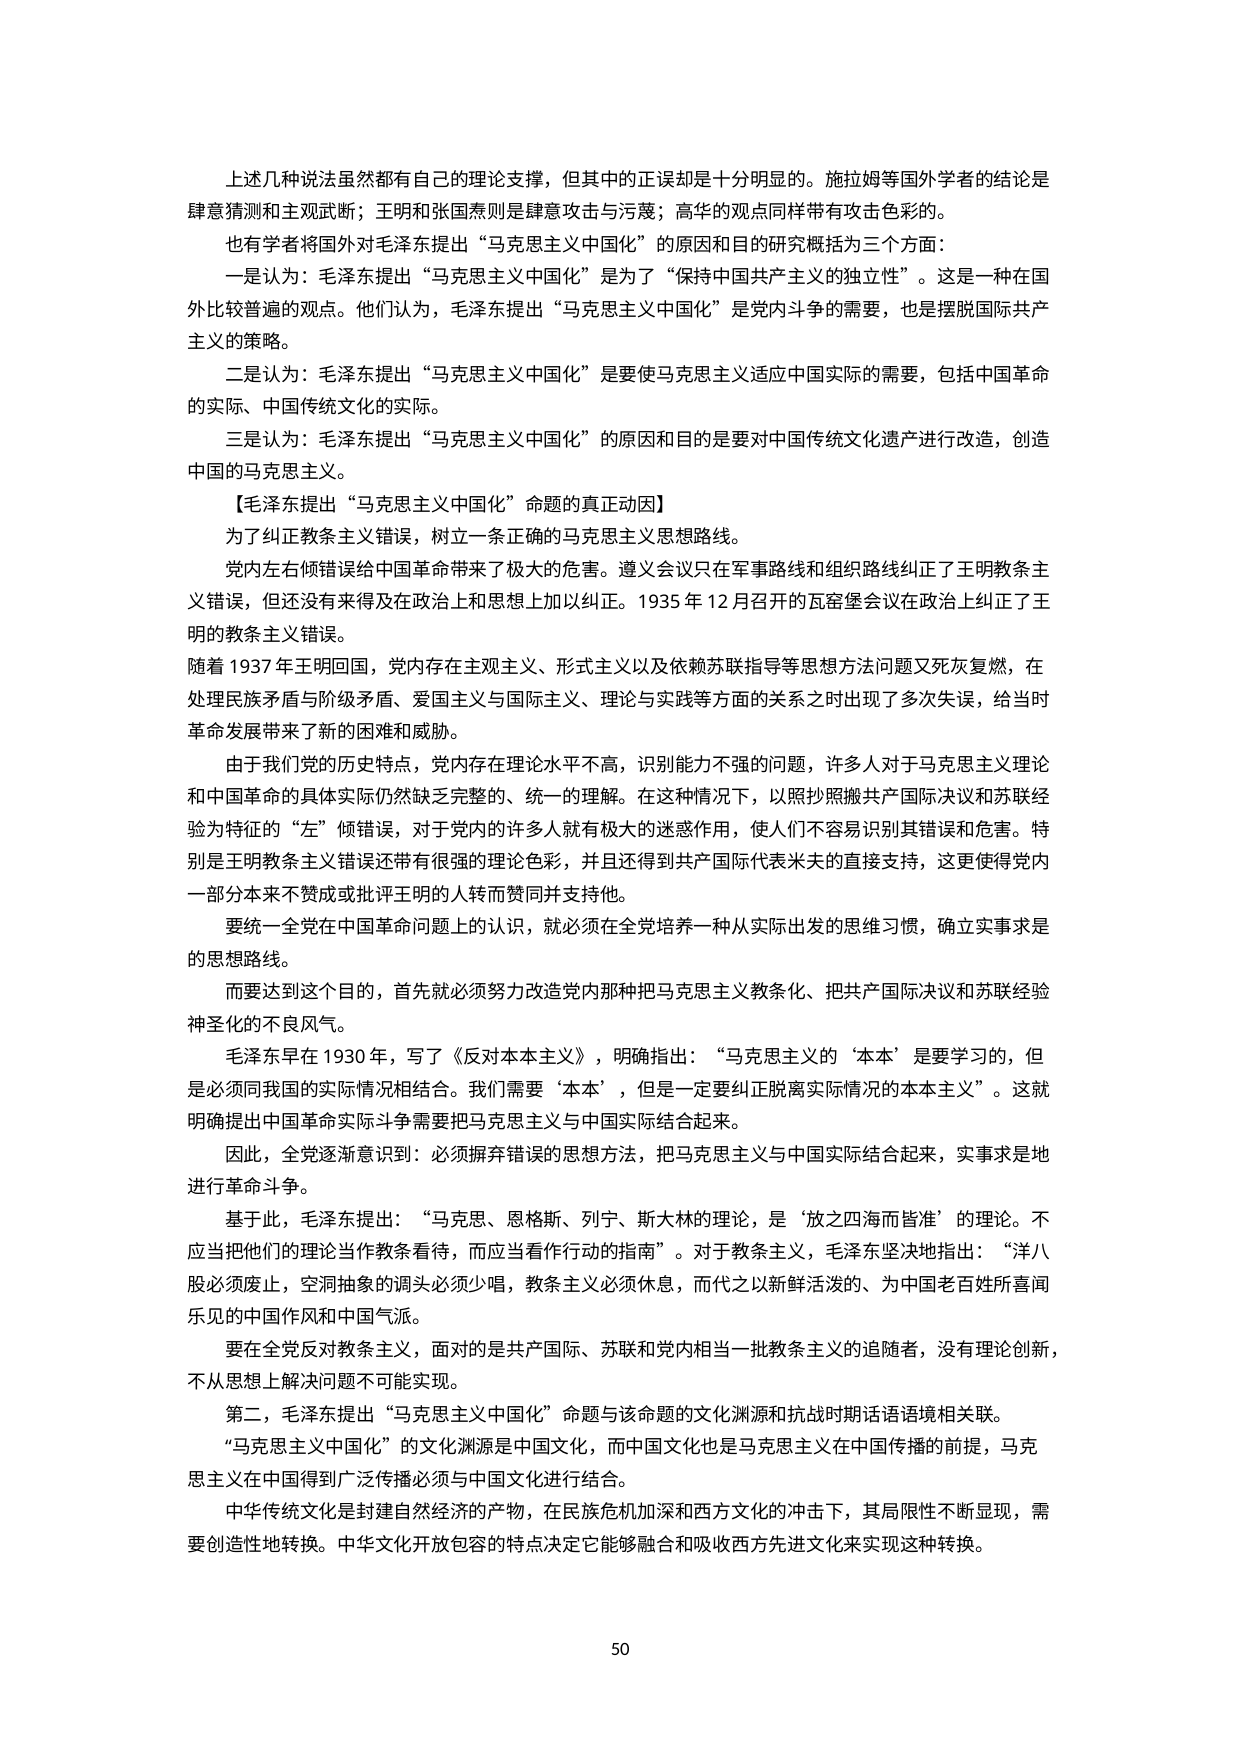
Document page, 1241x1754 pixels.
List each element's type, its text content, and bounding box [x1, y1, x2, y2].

text 而要达到这个目的，首先就必须努力改造党内那种把马克思主义教条化、把共产国际决议和苏联经验神圣化的不良风气。 [187, 974, 1053, 1039]
text 要统一全党在中国革命问题上的认识，就必须在全党培养一种从实际出发的思维习惯，确立实事求是的思想路线。 [187, 909, 1053, 974]
text 要在全党反对教条主义，面对的是共产国际、苏联和党内相当一批教条主义的追随者，没有理论创新，不从思想上解决问题不可能实现。 [187, 1332, 1053, 1397]
text 二是认为：毛泽东提出“马克思主义中国化”是要使马克思主义适应中国实际的需要，包括中国革命的实际、中国传统文化的实际。 [187, 357, 1053, 422]
text 基于此，毛泽东提出：“马克思、恩格斯、列宁、斯大林的理论，是‘放之四海而皆准’的理论。不应当把他们的理论当作教条看待，而应当看作行动的指南”。对于教条主义，毛泽东坚决地指出：“洋八股必须废止，空洞抽象的调头必须少唱，教条主义必须休息，而代之以新鲜活泼的、为中国老百姓所喜闻乐见的中国作风和中国气派。 [187, 1202, 1053, 1332]
text 上述几种说法虽然都有自己的理论支撑，但其中的正误却是十分明显的。施拉姆等国外学者的结论是肆意猜测和主观武断；王明和张国焘则是肆意攻击与污蔑；高华的观点同样带有攻击色彩的。 [187, 162, 1053, 227]
text 也有学者将国外对毛泽东提出“马克思主义中国化”的原因和目的研究概括为三个方面： [187, 227, 1053, 259]
text 由于我们党的历史特点，党内存在理论水平不高，识别能力不强的问题，许多人对于马克思主义理论和中国革命的具体实际仍然缺乏完整的、统一的理解。在这种情况下，以照抄照搬共产国际决议和苏联经验为特征的“左”倾错误，对于党内的许多人就有极大的迷惑作用，使人们不容易识别其错误和危害。特别是王明教条主义错误还带有很强的理论色彩，并且还得到共产国际代表米夫的直接支持，这更使得党内一部分本来不赞成或批评王明的人转而赞同并支持他。 [187, 747, 1053, 909]
text 一是认为：毛泽东提出“马克思主义中国化”是为了“保持中国共产主义的独立性”。这是一种在国外比较普遍的观点。他们认为，毛泽东提出“马克思主义中国化”是党内斗争的需要，也是摆脱国际共产主义的策略。 [187, 259, 1053, 357]
text “马克思主义中国化”的文化渊源是中国文化，而中国文化也是马克思主义在中国传播的前提，马克思主义在中国得到广泛传播必须与中国文化进行结合。 [187, 1429, 1053, 1494]
text 为了纠正教条主义错误，树立一条正确的马克思主义思想路线。 [187, 519, 1053, 552]
text 党内左右倾错误给中国革命带来了极大的危害。遵义会议只在军事路线和组织路线纠正了王明教条主义错误，但还没有来得及在政治上和思想上加以纠正。1935年12月召开的瓦窑堡会议在政治上纠正了王明的教条主义错误。 随着1937年王明回国，党内存在主观主义、形式主义以及依赖苏联指导等思想方法问题又死灰复燃，在处理民族矛盾与阶级矛盾、爱国主义与国际主义、理论与实践等方面的关系之时出现了多次失误，给当时革命发展带来了新的困难和威胁。 [187, 552, 1053, 747]
text 三是认为：毛泽东提出“马克思主义中国化”的原因和目的是要对中国传统文化遗产进行改造，创造中国的马克思主义。 [187, 422, 1053, 487]
text 【毛泽东提出“马克思主义中国化”命题的真正动因】 [187, 487, 1053, 519]
text 因此，全党逐渐意识到：必须摒弃错误的思想方法，把马克思主义与中国实际结合起来，实事求是地进行革命斗争。 [187, 1137, 1053, 1202]
text 中华传统文化是封建自然经济的产物，在民族危机加深和西方文化的冲击下，其局限性不断显现，需要创造性地转换。中华文化开放包容的特点决定它能够融合和吸收西方先进文化来实现这种转换。 [187, 1494, 1053, 1559]
text 毛泽东早在1930年，写了《反对本本主义》，明确指出：“马克思主义的‘本本’是要学习的，但是必须同我国的实际情况相结合。我们需要‘本本’，但是一定要纠正脱离实际情况的本本主义”。这就明确提出中国革命实际斗争需要把马克思主义与中国实际结合起来。 [187, 1039, 1053, 1137]
text 第二，毛泽东提出“马克思主义中国化”命题与该命题的文化渊源和抗战时期话语语境相关联。 [187, 1397, 1053, 1429]
